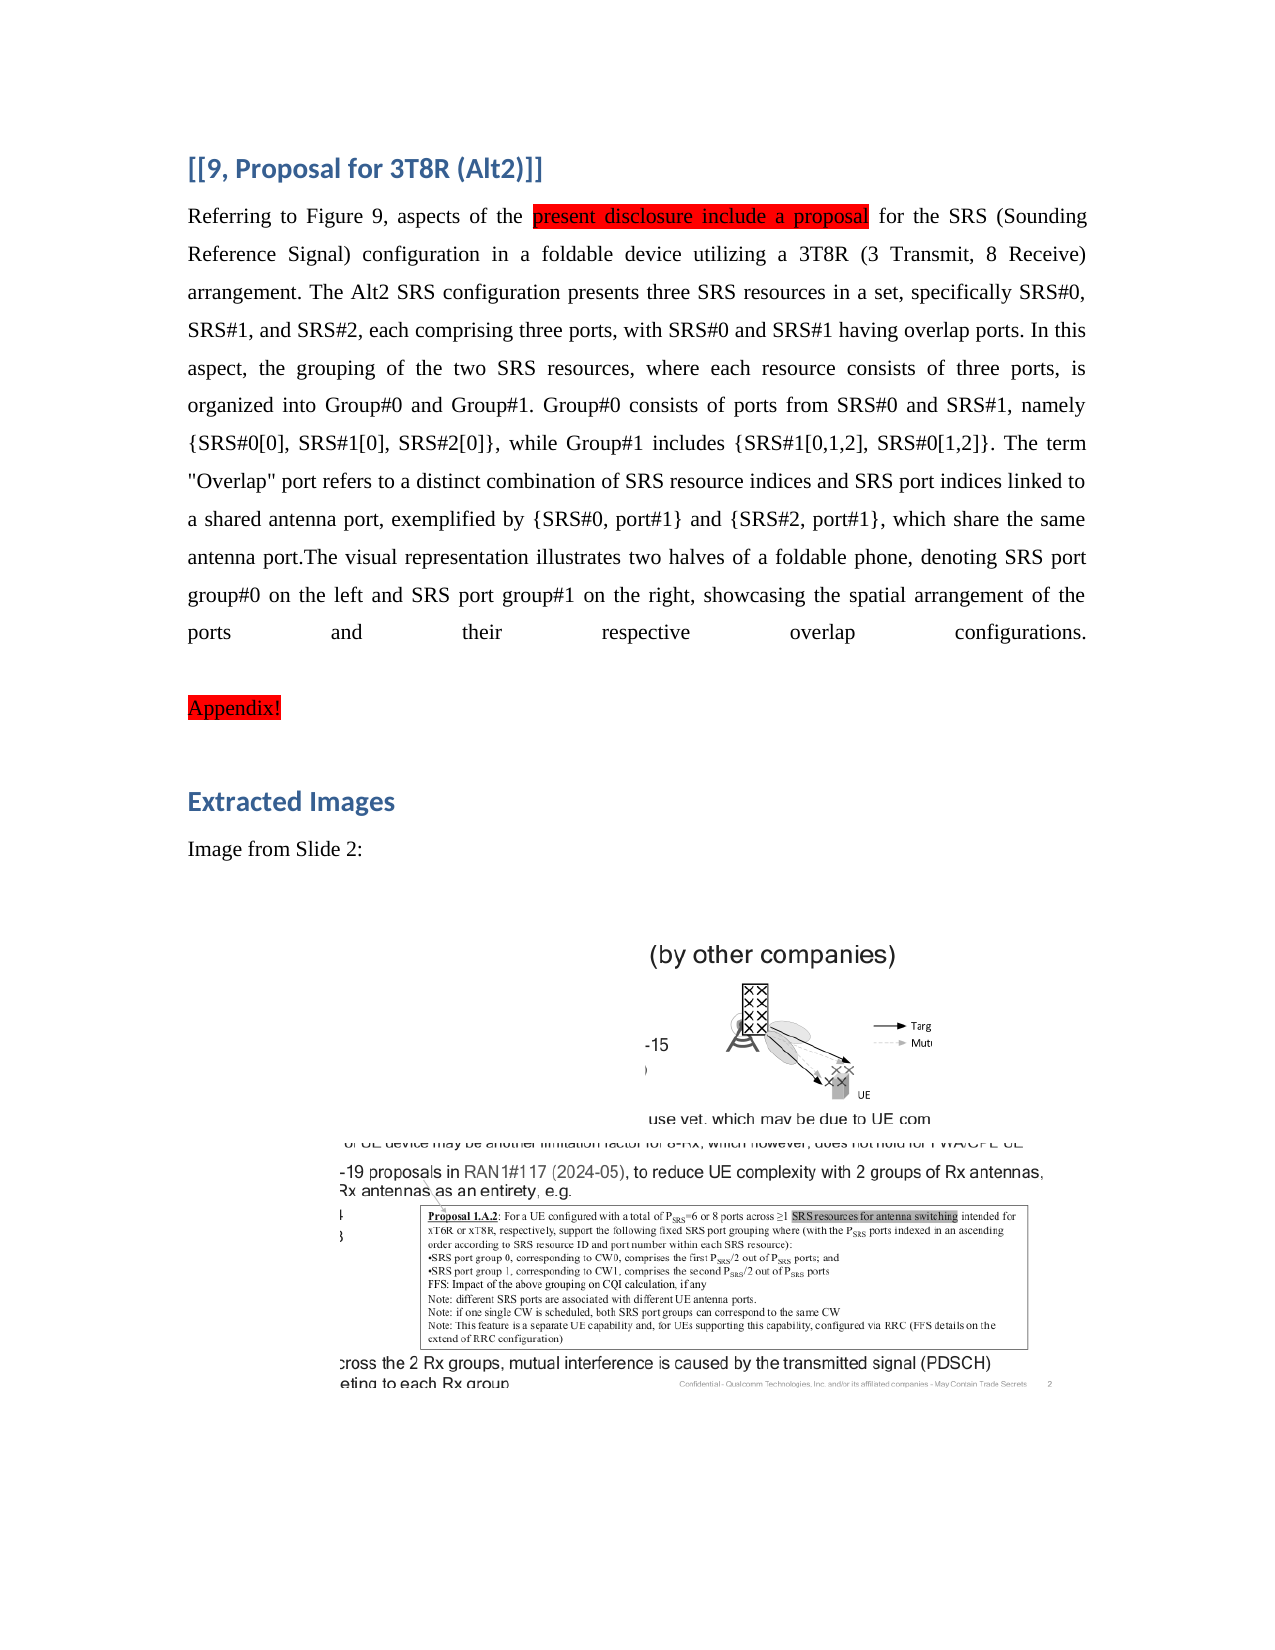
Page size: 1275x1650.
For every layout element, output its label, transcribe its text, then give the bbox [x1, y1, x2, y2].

subtitle [[9, Proposal for 3T8R (Alt2)]] [187, 150, 1087, 186]
picture [187, 895, 1088, 1402]
subtitle Extracted Images [187, 783, 1087, 818]
text Image from Slide 2: [187, 836, 1087, 861]
text Referring to Figure 9, aspects of the present disclosure include a proposal for the SRS (Sounding Reference Signal) configuration in a foldable device utilizing a 3T8R (3 Transmit, 8 Receive) arrangement. The Alt2 SRS configuration presents three SRS resources in a set, specifically SRS#0, SRS#1, and SRS#2, each comprising three ports, with SRS#0 and SRS#1 having overlap ports. In this aspect, the grouping of the two SRS resources, where each resource consists of three ports, is organized into Group#0 and Group#1. Group#0 consists of ports from SRS#0 and SRS#1, namely {SRS#0[0], SRS#1[0], SRS#2[0]}, while Group#1 includes {SRS#1[0,1,2], SRS#0[1,2]}. The term "Overlap" port refers to a distinct combination of SRS resource indices and SRS port indices linked to a shared antenna port, exemplified by {SRS#0, port#1} and {SRS#2, port#1}, which share the same antenna port.The visual representation illustrates two halves of a foldable phone, denoting SRS port group#0 on the left and SRS port group#1 on the right, showcasing the spatial arrangement of the ports and their respective overlap configurations. Appendix! [187, 203, 1087, 720]
